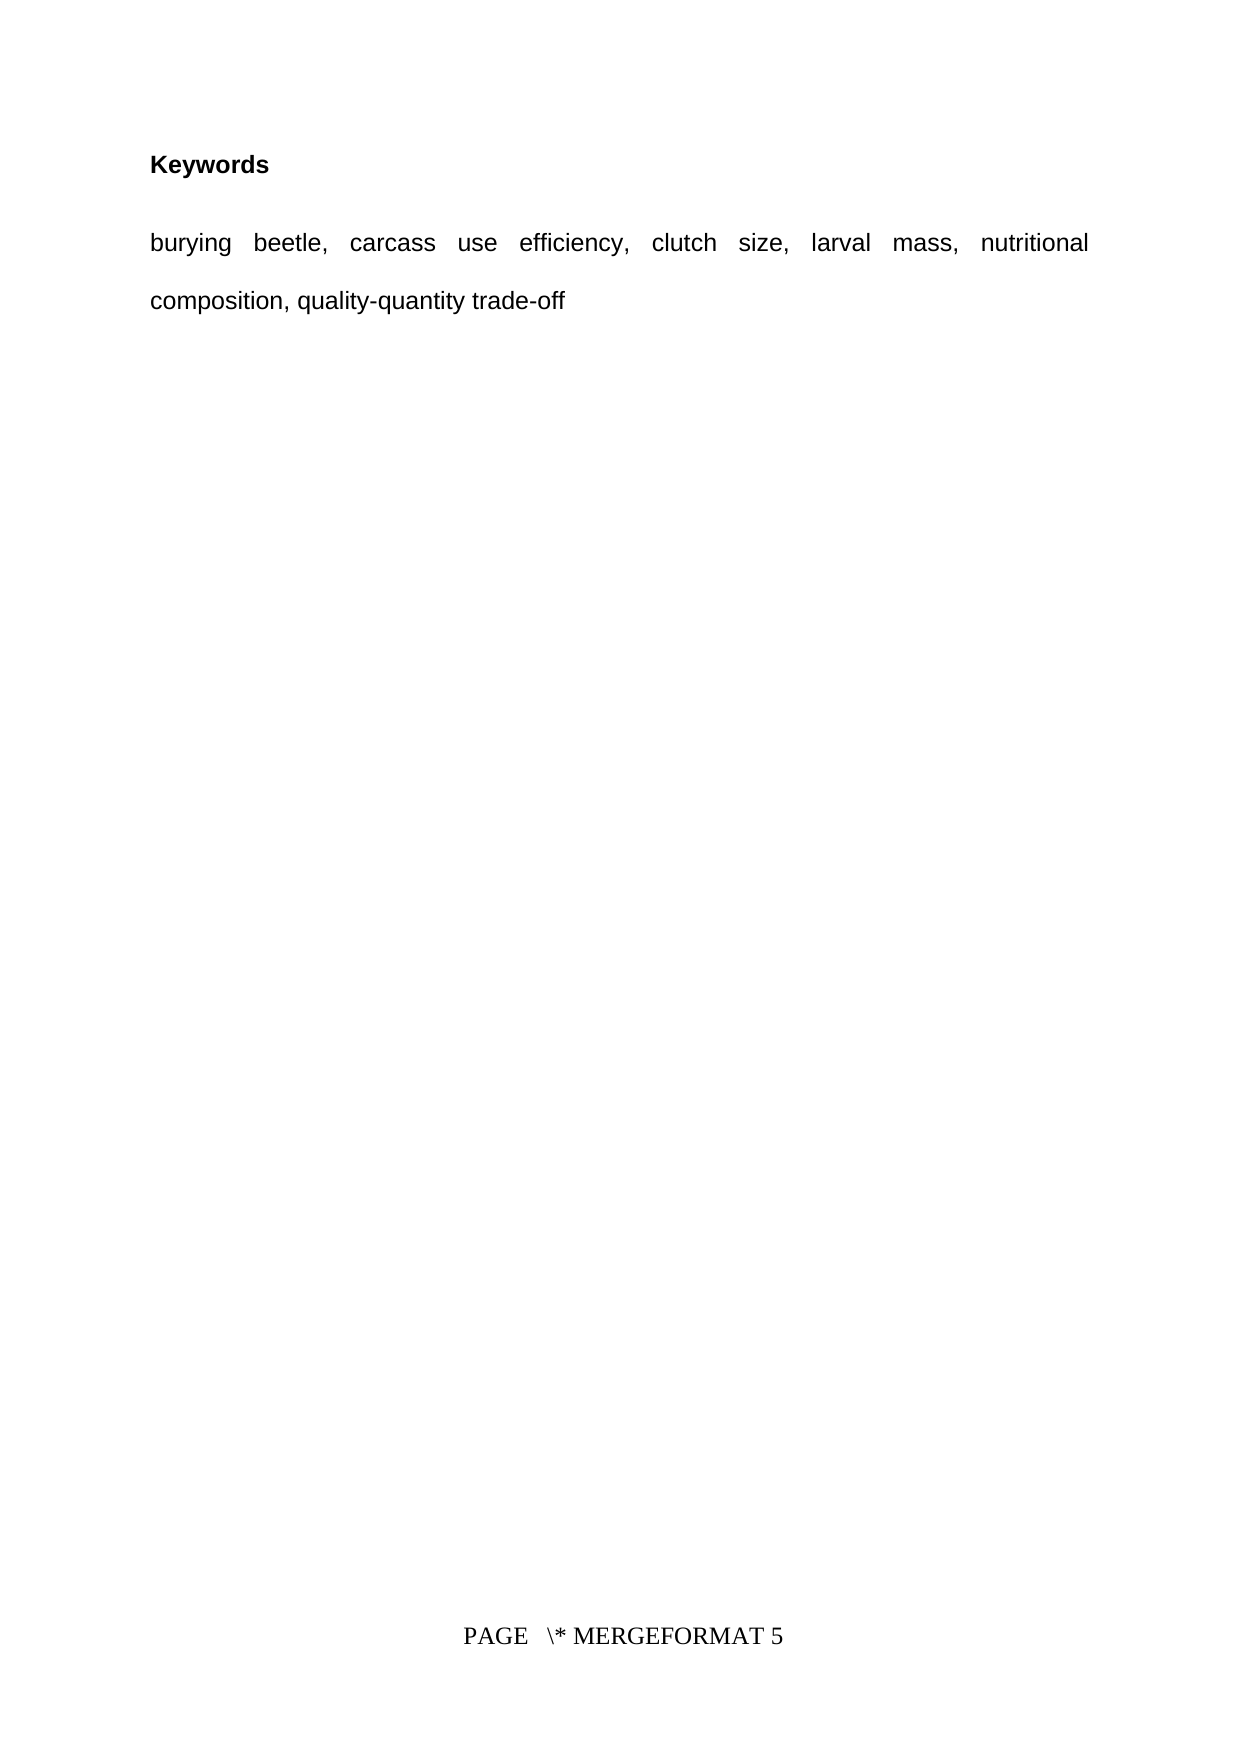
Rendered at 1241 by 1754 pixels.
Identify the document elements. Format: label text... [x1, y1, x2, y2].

text Keywords [150, 150, 1090, 179]
text burying beetle, carcass use efficiency, clutch size, larval mass, nutritional composition, quality-quantity trade-off [150, 228, 1090, 314]
